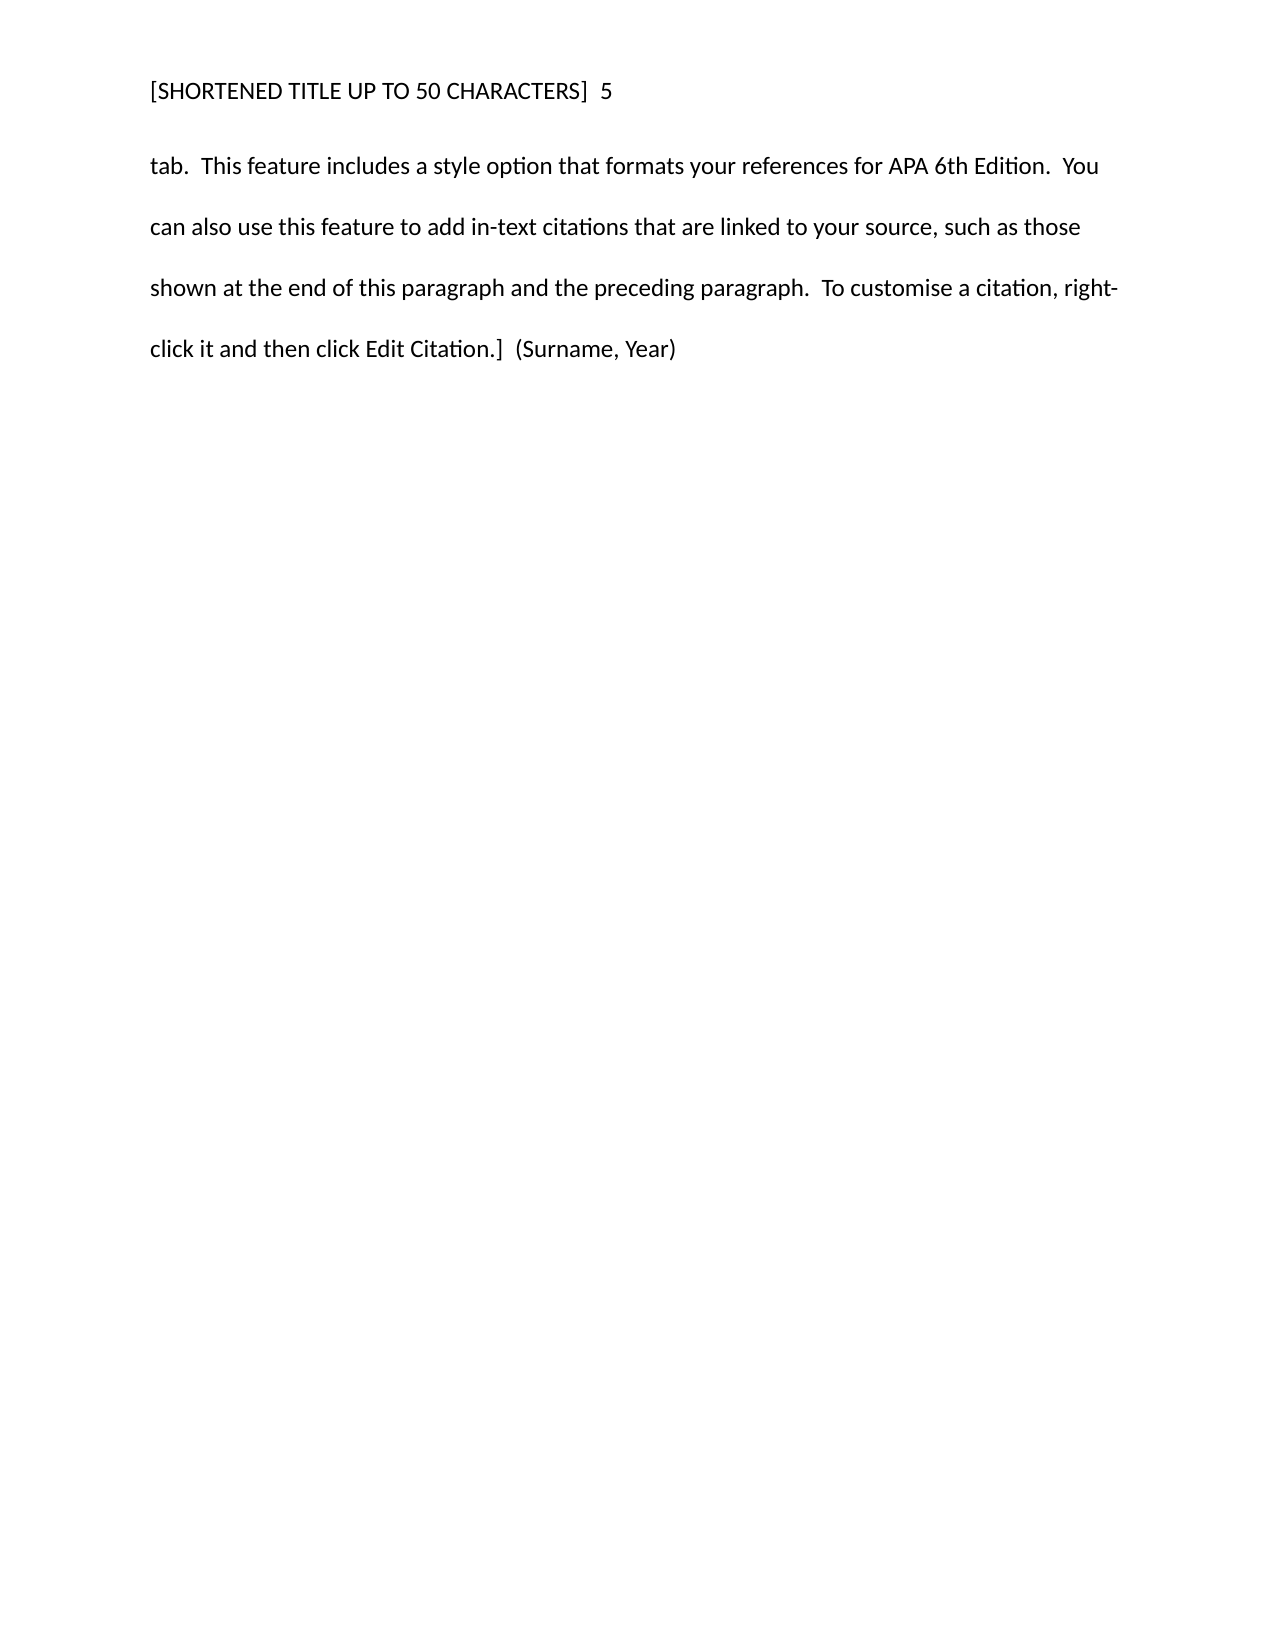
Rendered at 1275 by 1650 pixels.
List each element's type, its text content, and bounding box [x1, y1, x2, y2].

text () [150, 150, 1125, 364]
